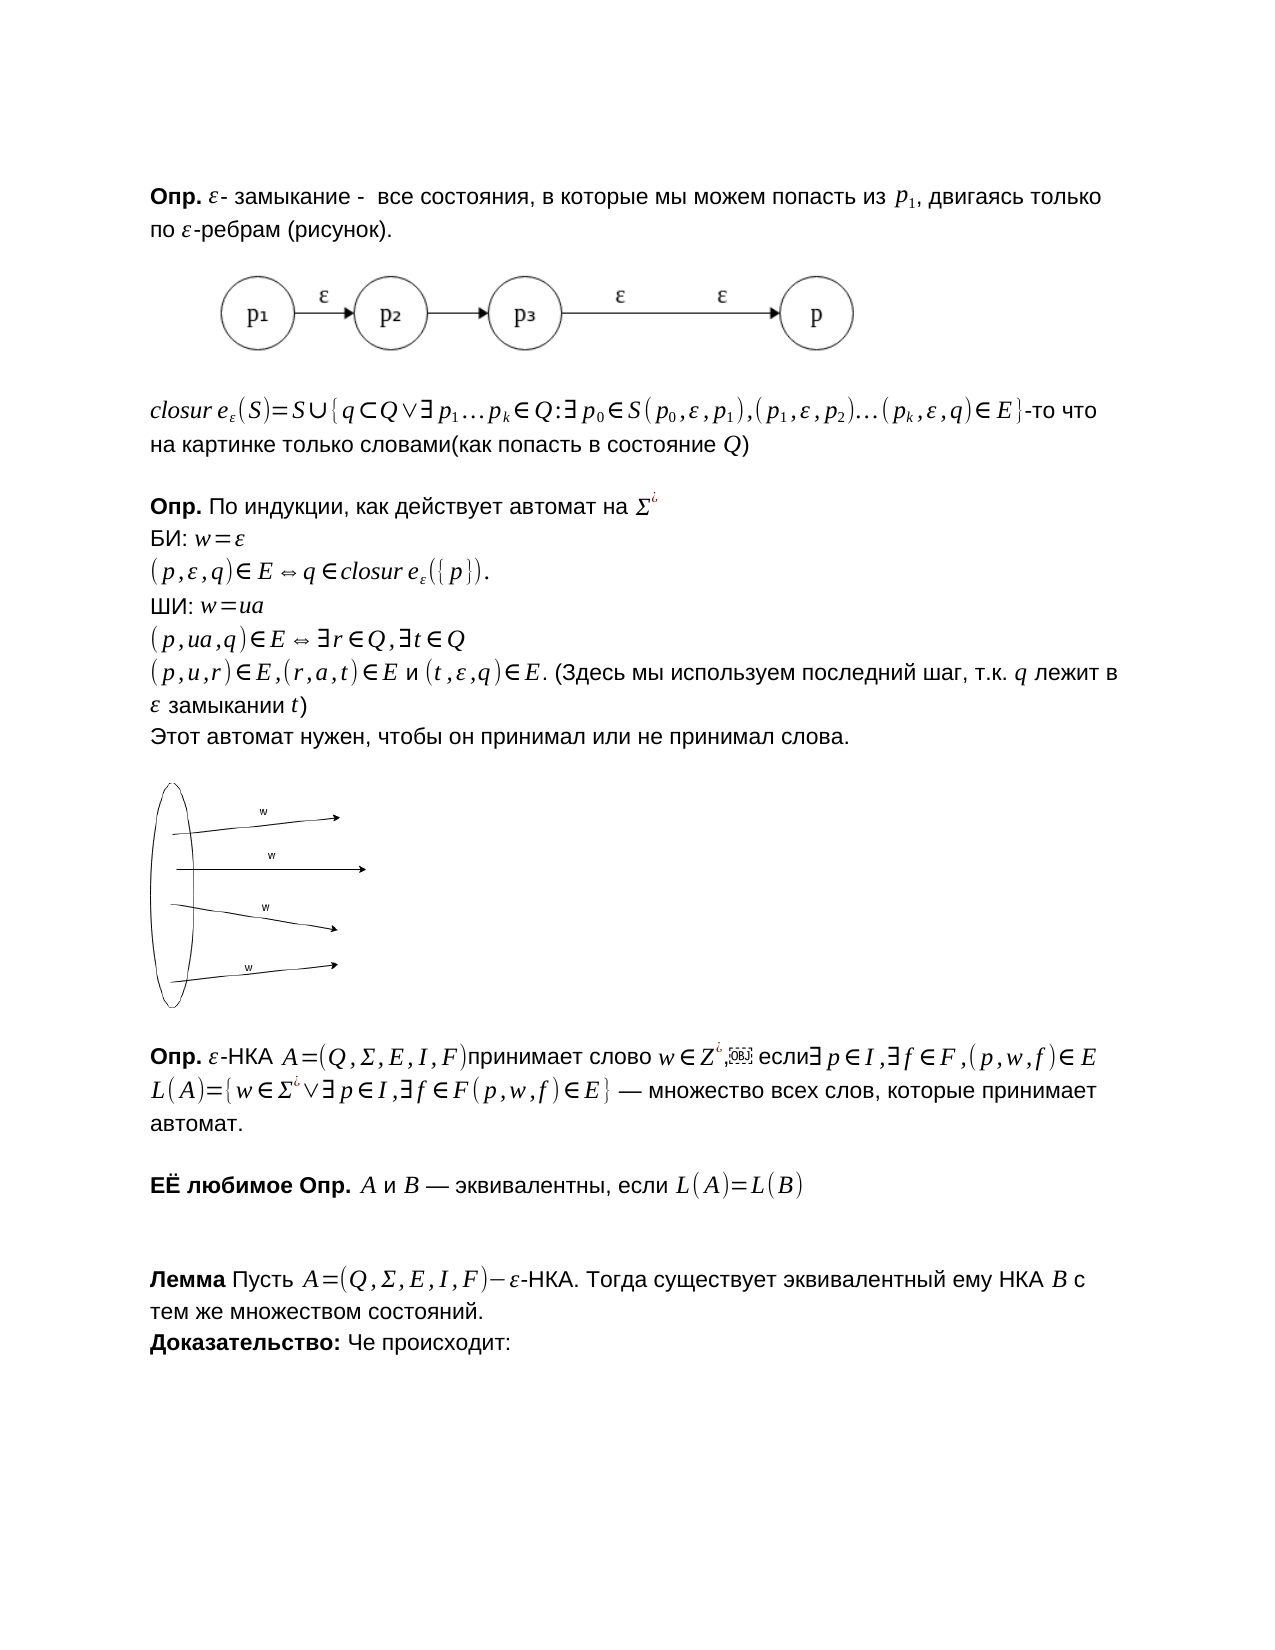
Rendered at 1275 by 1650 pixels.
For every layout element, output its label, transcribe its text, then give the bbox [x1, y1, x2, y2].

picture [150, 246, 880, 391]
text Этот автомат нужен, чтобы он принимал или не принимал слова. [150, 723, 1125, 749]
text Опр. -НКА принимает слово ,￼ если [150, 1041, 1125, 1071]
text ШИ: [150, 592, 1125, 619]
text и . (Здесь мы используем последний шаг, т.к. лежит в замыкании ) [150, 657, 1125, 719]
text Доказательство: Че происходит: [150, 1328, 1125, 1355]
text ЕЁ любимое Опр. и — эквивалентны, если [150, 1170, 1125, 1200]
text БИ: [150, 525, 1125, 552]
text -то что на картинке только словами(как попасть в состояние ) [150, 394, 1125, 458]
text Лемма Пусть -НКА. Тогда существует эквивалентный ему НКА с тем же множеством состояний. [150, 1264, 1125, 1324]
text — множество всех слов, которые принимает автомат. [150, 1075, 1125, 1136]
text Опр. По индукции, как действует автомат на [150, 492, 1125, 521]
text Опр. - замыкание - все состояния, в которые мы можем попасть из , двигаясь только по -ребрам (рисунок). [150, 180, 1125, 243]
